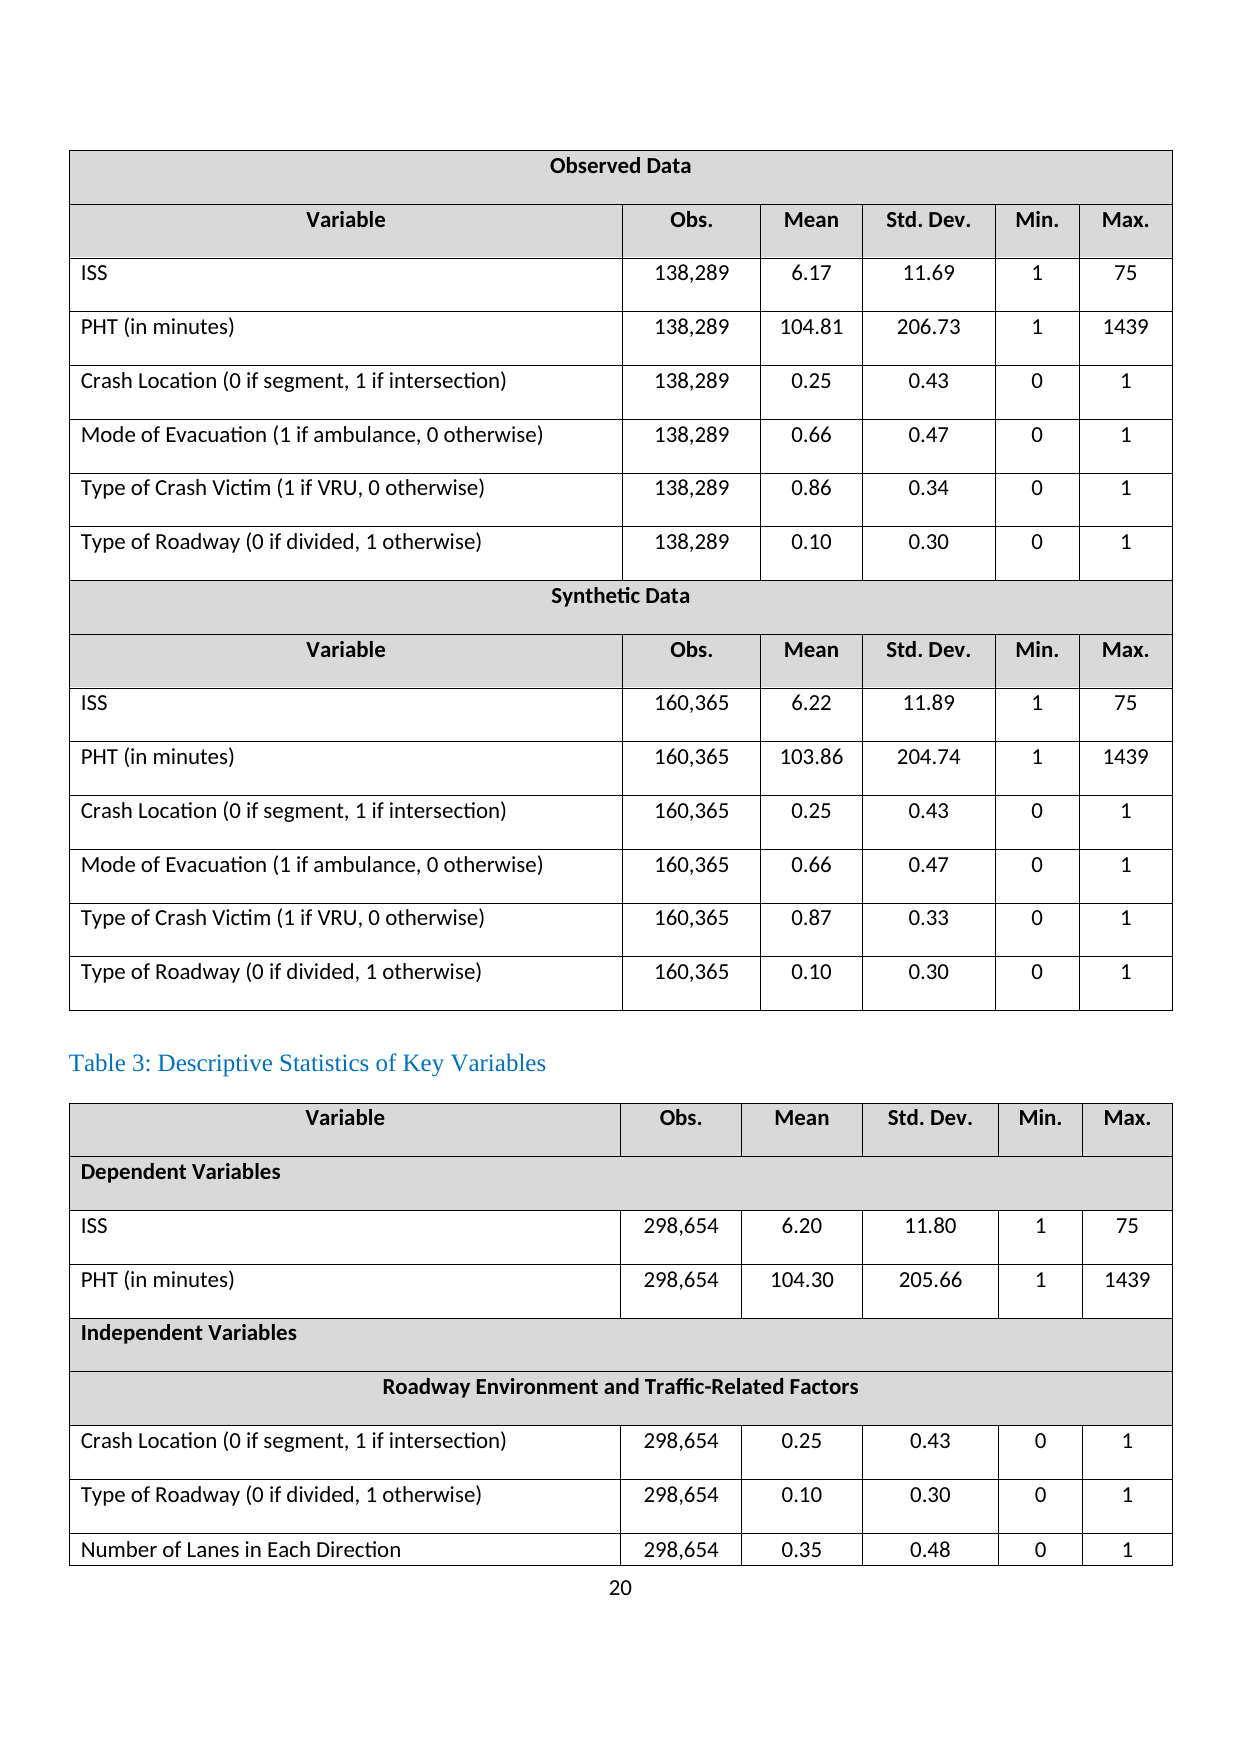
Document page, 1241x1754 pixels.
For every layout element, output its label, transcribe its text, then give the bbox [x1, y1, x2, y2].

table_cell 138,289 [623, 474, 760, 526]
table_cell PHT (in minutes) [70, 1265, 620, 1317]
table_cell 75 [1083, 1211, 1172, 1264]
table_cell Max. [1080, 205, 1172, 257]
table_cell 6.22 [761, 689, 862, 741]
table_cell 160,365 [623, 904, 760, 956]
table_cell ISS [70, 259, 622, 311]
table_cell 0.66 [761, 850, 862, 902]
table_cell Synthetic Data [70, 581, 1172, 634]
table_cell 0 [996, 366, 1079, 419]
table_cell 0.43 [863, 1426, 998, 1479]
table_cell 1 [1080, 474, 1172, 526]
table_cell Max. [1080, 635, 1172, 687]
table_header Max. [1083, 1104, 1172, 1156]
table_cell 0 [996, 527, 1079, 580]
table_cell 0.25 [761, 366, 862, 419]
table_cell 204.74 [863, 742, 995, 795]
table_cell 138,289 [623, 420, 760, 472]
table_cell 138,289 [623, 366, 760, 419]
table_cell 206.73 [863, 312, 995, 365]
table_cell Variable [70, 635, 622, 687]
table_cell 1 [1080, 796, 1172, 849]
table_cell 0 [996, 796, 1079, 849]
table_cell 138,289 [623, 312, 760, 365]
table_header Obs. [621, 1104, 741, 1156]
table_cell Variable [70, 205, 622, 257]
table_cell 138,289 [623, 259, 760, 311]
table_cell 104.30 [742, 1265, 862, 1317]
table_cell 298,654 [621, 1534, 741, 1564]
table_cell Dependent Variables [70, 1157, 1172, 1210]
table_cell 0.86 [761, 474, 862, 526]
table_cell Crash Location (0 if segment, 1 if intersection) [70, 796, 622, 849]
table_cell 1439 [1083, 1265, 1172, 1317]
table_cell Type of Roadway (0 if divided, 1 otherwise) [70, 1480, 620, 1532]
table_cell 298,654 [621, 1426, 741, 1479]
table_cell 1 [996, 742, 1079, 795]
table_cell 0.43 [863, 796, 995, 849]
table_cell 0.87 [761, 904, 862, 956]
table_cell 0.25 [761, 796, 862, 849]
table_cell 1 [996, 312, 1079, 365]
table_cell 1 [1083, 1534, 1172, 1564]
table_cell 75 [1080, 259, 1172, 311]
table_cell 6.20 [742, 1211, 862, 1264]
table_cell 0.10 [761, 957, 862, 1010]
table_cell Type of Crash Victim (1 if VRU, 0 otherwise) [70, 474, 622, 526]
table_cell 0 [999, 1426, 1082, 1479]
table_cell 0.43 [863, 366, 995, 419]
table_cell 0.48 [863, 1534, 998, 1564]
table_cell 1 [1080, 420, 1172, 472]
table_cell 0.10 [742, 1480, 862, 1532]
table_cell Type of Crash Victim (1 if VRU, 0 otherwise) [70, 904, 622, 956]
table_cell 0.35 [742, 1534, 862, 1564]
table_cell 11.89 [863, 689, 995, 741]
table_cell 0.47 [863, 850, 995, 902]
table_header Min. [999, 1104, 1082, 1156]
table_cell 1 [1080, 957, 1172, 1010]
table_cell 0.34 [863, 474, 995, 526]
table_cell 1 [1083, 1426, 1172, 1479]
table_cell ISS [70, 689, 622, 741]
table_cell 0.10 [761, 527, 862, 580]
table_cell 1 [1080, 904, 1172, 956]
table_cell 1 [999, 1265, 1082, 1317]
table_cell 75 [1080, 689, 1172, 741]
table_cell 298,654 [621, 1211, 741, 1264]
table_cell 0.66 [761, 420, 862, 472]
table_cell 104.81 [761, 312, 862, 365]
table_cell 1439 [1080, 742, 1172, 795]
table_cell 1 [996, 259, 1079, 311]
table_cell Min. [996, 205, 1079, 257]
table_cell Std. Dev. [863, 205, 995, 257]
table_cell 1 [1083, 1480, 1172, 1532]
text Table 3: Descriptive Statistics of Key Variables [69, 1048, 1171, 1077]
table_cell Type of Roadway (0 if divided, 1 otherwise) [70, 527, 622, 580]
table_cell 0.30 [863, 527, 995, 580]
table_cell 11.80 [863, 1211, 998, 1264]
table_header Variable [70, 1104, 620, 1156]
table_cell PHT (in minutes) [70, 742, 622, 795]
table_cell 0.47 [863, 420, 995, 472]
table_cell 1 [1080, 366, 1172, 419]
table_cell 298,654 [621, 1480, 741, 1532]
table_cell 298,654 [621, 1265, 741, 1317]
table_cell 0 [996, 957, 1079, 1010]
table_cell 0 [996, 474, 1079, 526]
table_cell Mean [761, 205, 862, 257]
table_cell 1 [999, 1211, 1082, 1264]
table_cell 1 [1080, 527, 1172, 580]
table_cell 160,365 [623, 742, 760, 795]
table_cell 160,365 [623, 796, 760, 849]
table_cell Mode of Evacuation (1 if ambulance, 0 otherwise) [70, 850, 622, 902]
table_cell 160,365 [623, 689, 760, 741]
table_cell 11.69 [863, 259, 995, 311]
table_cell 0.33 [863, 904, 995, 956]
table_cell ISS [70, 1211, 620, 1264]
table_cell 0.30 [863, 1480, 998, 1532]
table_cell Mean [761, 635, 862, 687]
table_cell 205.66 [863, 1265, 998, 1317]
table_cell Crash Location (0 if segment, 1 if intersection) [70, 1426, 620, 1479]
table_cell 0 [999, 1480, 1082, 1532]
table_cell 0 [996, 904, 1079, 956]
table_cell 0 [996, 850, 1079, 902]
table_cell Crash Location (0 if segment, 1 if intersection) [70, 366, 622, 419]
table_cell Obs. [623, 205, 760, 257]
table_cell 138,289 [623, 527, 760, 580]
table_cell Mode of Evacuation (1 if ambulance, 0 otherwise) [70, 420, 622, 472]
table_header Observed Data [70, 151, 1172, 204]
table_cell 1 [996, 689, 1079, 741]
table_cell 1439 [1080, 312, 1172, 365]
table_cell 1 [1080, 850, 1172, 902]
table_cell 0.25 [742, 1426, 862, 1479]
table_header Std. Dev. [863, 1104, 998, 1156]
table_cell 160,365 [623, 850, 760, 902]
table_cell 103.86 [761, 742, 862, 795]
table_cell 6.17 [761, 259, 862, 311]
table_cell Roadway Environment and Traffic-Related Factors [70, 1372, 1172, 1425]
table_header Mean [742, 1104, 862, 1156]
table_cell 0 [996, 420, 1079, 472]
table_cell Independent Variables [70, 1319, 1172, 1371]
table_cell 0.30 [863, 957, 995, 1010]
table_cell PHT (in minutes) [70, 312, 622, 365]
table_cell 0 [999, 1534, 1082, 1564]
table_cell Type of Roadway (0 if divided, 1 otherwise) [70, 957, 622, 1010]
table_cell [70, 1534, 620, 1564]
table_cell Std. Dev. [863, 635, 995, 687]
table_cell 160,365 [623, 957, 760, 1010]
table_cell Min. [996, 635, 1079, 687]
table_cell Obs. [623, 635, 760, 687]
